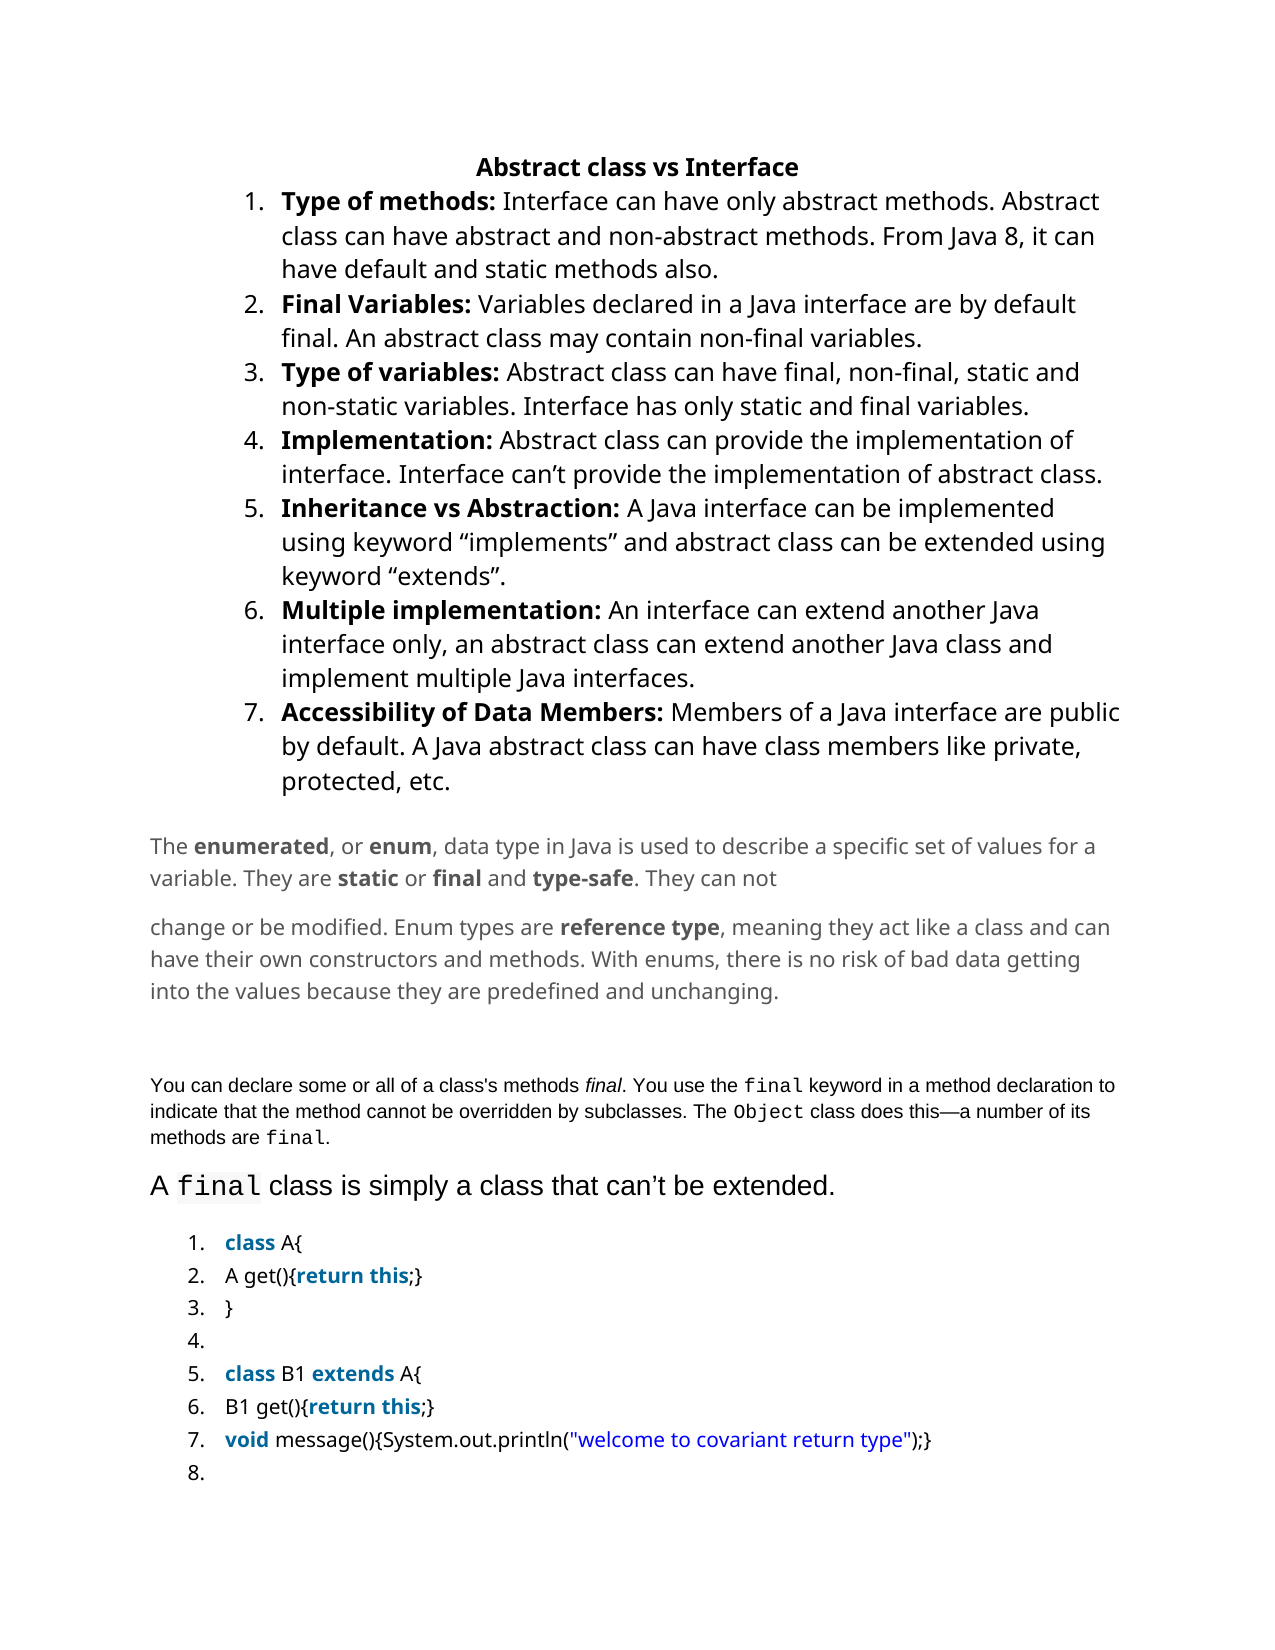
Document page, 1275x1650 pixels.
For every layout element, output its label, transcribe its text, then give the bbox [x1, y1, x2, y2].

list Implementation: Abstract class can provide the implementation of interface. Interface can’t provide the implementation of abstract class. [244, 422, 1125, 491]
text Abstract class vs Interface [150, 150, 1125, 184]
list void message(){System.out.println("welcome to covariant return type");} [187, 1420, 1125, 1453]
list A get(){return this;} [187, 1256, 1125, 1289]
text You can declare some or all of a class's methods final. You use the final keyword in a method declaration to indicate that the method cannot be overridden by subclasses. The Object class does this—a number of its methods are final. [150, 1074, 1125, 1151]
list Multiple implementation: An interface can extend another Java interface only, an abstract class can extend another Java class and implement multiple Java interfaces. [244, 593, 1125, 695]
list Type of methods: Interface can have only abstract methods. Abstract class can have abstract and non-abstract methods. From Java 8, it can have default and static methods also. [244, 184, 1125, 286]
list Inheritance vs Abstraction: A Java interface can be implemented using keyword “implements” and abstract class can be extended using keyword “extends”. [244, 491, 1125, 593]
list B1 get(){return this;} [187, 1388, 1125, 1420]
text change or be modified. Enum types are reference type, meaning they act like a class and can have their own constructors and methods. With enums, there is no risk of bad data getting into the values because they are predefined and unchanging. [150, 912, 1125, 1006]
list } [187, 1289, 1125, 1322]
list Accessibility of Data Members: Members of a Java interface are public by default. A Java abstract class can have class members like private, protected, etc. [244, 695, 1125, 797]
list class A{ [187, 1223, 1125, 1256]
list class B1 extends A{ [187, 1355, 1125, 1388]
text The enumerated, or enum, data type in Java is used to describe a specific set of values for a variable. They are static or final and type-safe. They can not [150, 831, 1125, 893]
list Type of variables: Abstract class can have final, non-final, static and non-static variables. Interface has only static and final variables. [244, 354, 1125, 422]
text A final class is simply a class that can’t be extended. [261, 1169, 1125, 1204]
list Final Variables: Variables declared in a Java interface are by default final. An abstract class may contain non-final variables. [244, 286, 1125, 354]
